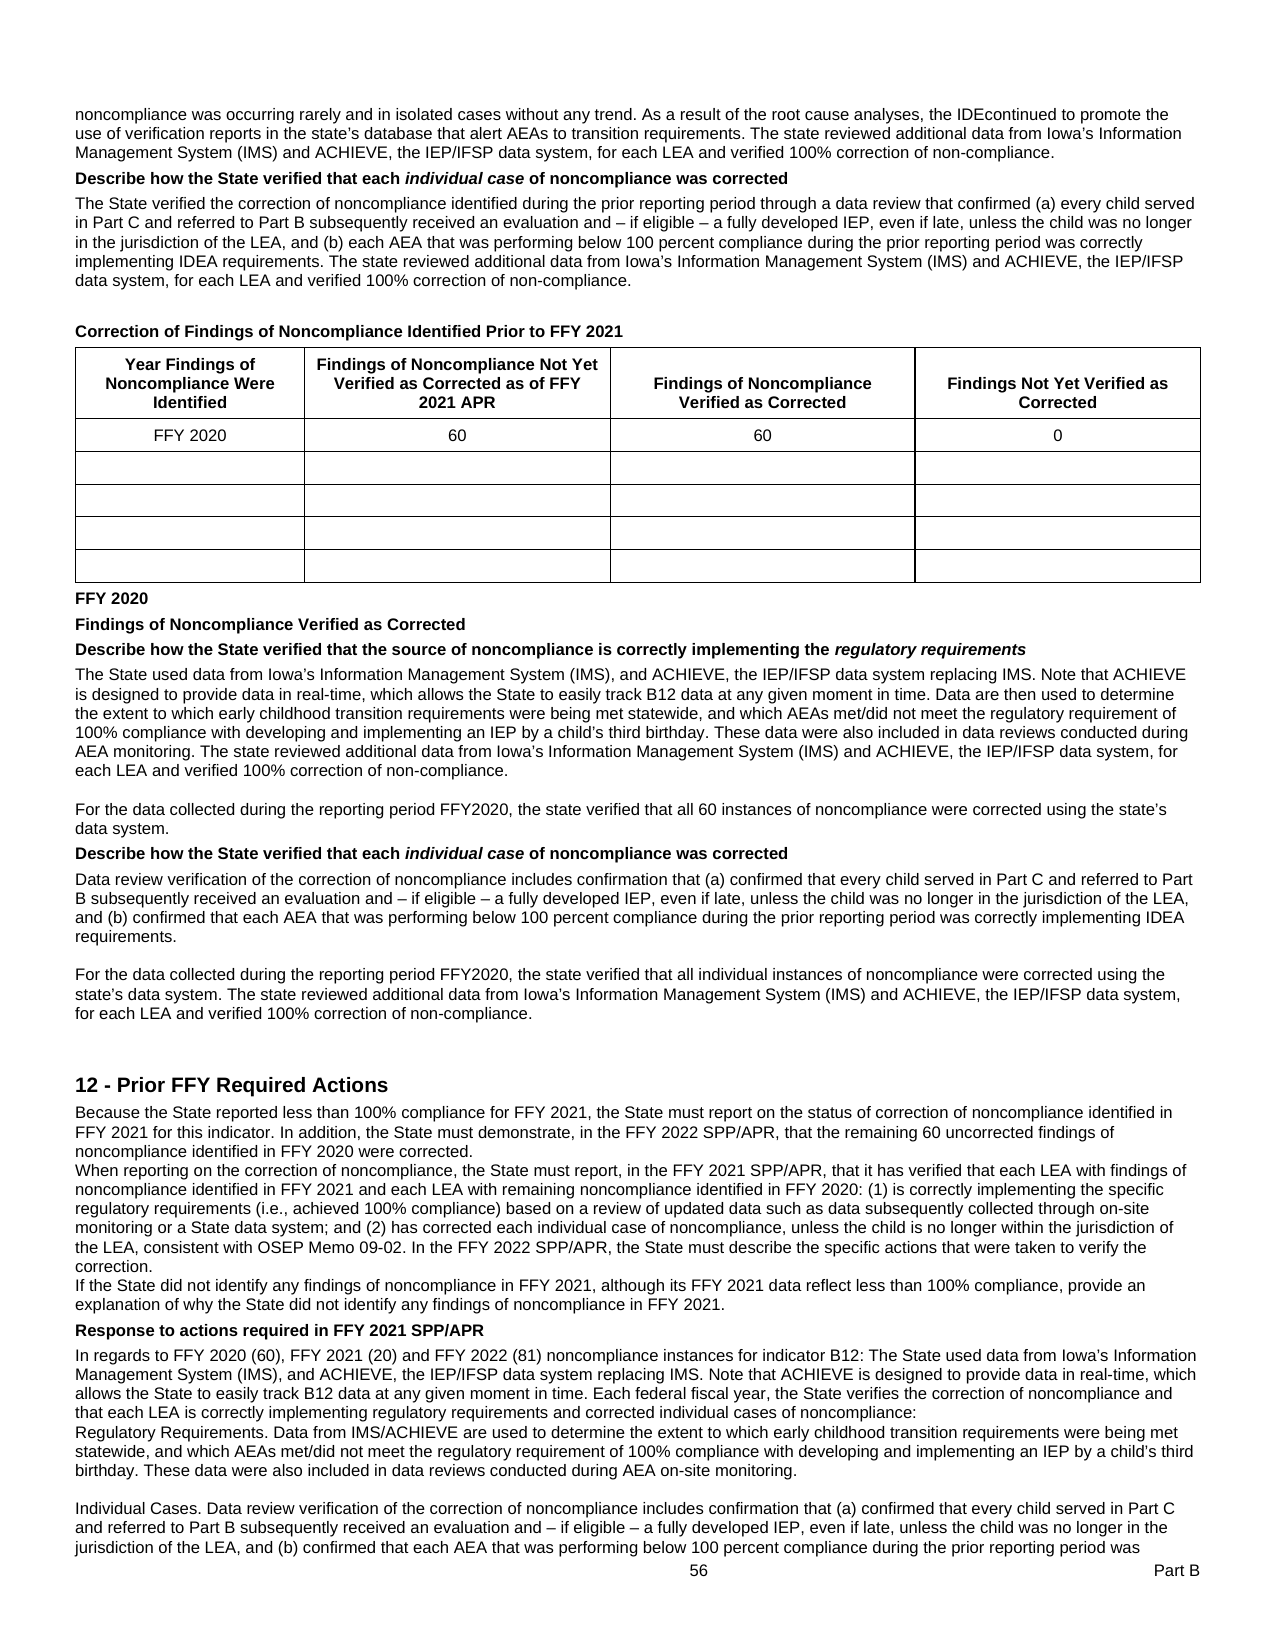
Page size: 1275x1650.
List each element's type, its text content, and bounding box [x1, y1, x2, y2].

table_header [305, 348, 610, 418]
subtitle 12 - Prior FFY Required Actions [75, 1073, 1200, 1097]
text FFY 2020 [75, 589, 1200, 608]
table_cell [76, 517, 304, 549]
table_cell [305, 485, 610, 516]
text Describe how the State verified that each individual case of noncompliance was corrected [75, 169, 1200, 188]
text Data review verification of the correction of noncompliance includes confirmation that (a) confirmed that every child served in Part C and referred to Part B subsequently received an evaluation and – if eligible – a fully developed IEP, even if late, unless the child was no longer in the jurisdiction of the LEA, and (b) confirmed that each AEA that was performing below 100 percent compliance during the prior reporting period was correctly implementing IDEA requirements. For the data collected during the reporting period FFY2020, the state verified that all individual instances of noncompliance were corrected using the state’s data system. The state reviewed additional data from Iowa’s Information Management System (IMS) and ACHIEVE, the IEP/IFSP data system, for each LEA and verified 100% correction of non-compliance. [75, 869, 1200, 1023]
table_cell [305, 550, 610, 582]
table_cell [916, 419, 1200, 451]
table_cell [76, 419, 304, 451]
text Because the State reported less than 100% compliance for FFY 2021, the State must report on the status of correction of noncompliance identified in FFY 2021 for this indicator. In addition, the State must demonstrate, in the FFY 2022 SPP/APR, that the remaining 60 uncorrected findings of noncompliance identified in FFY 2020 were corrected. When reporting on the correction of noncompliance, the State must report, in the FFY 2021 SPP/APR, that it has verified that each LEA with findings of noncompliance identified in FFY 2021 and each LEA with remaining noncompliance identified in FFY 2020: (1) is correctly implementing the specific regulatory requirements (i.e., achieved 100% compliance) based on a review of updated data such as data subsequently collected through on-site monitoring or a State data system; and (2) has corrected each individual case of noncompliance, unless the child is no longer within the jurisdiction of the LEA, consistent with OSEP Memo 09-02. In the FFY 2022 SPP/APR, the State must describe the specific actions that were taken to verify the correction. If the State did not identify any findings of noncompliance in FFY 2021, although its FFY 2021 data reflect less than 100% compliance, provide an explanation of why the State did not identify any findings of noncompliance in FFY 2021. [75, 1103, 1200, 1314]
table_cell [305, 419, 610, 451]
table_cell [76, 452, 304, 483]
text Correction of Findings of Noncompliance Identified Prior to FFY 2021 [75, 322, 1200, 341]
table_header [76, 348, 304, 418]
text The State verified the correction of noncompliance identified during the prior reporting period through a data review that confirmed (a) every child served in Part C and referred to Part B subsequently received an evaluation and – if eligible – a fully developed IEP, even if late, unless the child was no longer in the jurisdiction of the LEA, and (b) each AEA that was performing below 100 percent compliance during the prior reporting period was correctly implementing IDEA requirements. The state reviewed additional data from Iowa’s Information Management System (IMS) and ACHIEVE, the IEP/IFSP data system, for each LEA and verified 100% correction of non-compliance. [75, 194, 1200, 290]
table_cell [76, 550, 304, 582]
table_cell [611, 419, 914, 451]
text Describe how the State verified that the source of noncompliance is correctly implementing the regulatory requirements [75, 640, 1200, 659]
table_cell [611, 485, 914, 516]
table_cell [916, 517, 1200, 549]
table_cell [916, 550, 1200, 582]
text Describe how the State verified that each individual case of noncompliance was corrected [75, 844, 1200, 863]
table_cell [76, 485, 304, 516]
text Response to actions required in FFY 2021 SPP/APR [75, 1320, 1200, 1339]
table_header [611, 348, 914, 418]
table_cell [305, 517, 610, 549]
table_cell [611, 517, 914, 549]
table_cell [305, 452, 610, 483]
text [75, 105, 1200, 162]
text The State used data from Iowa’s Information Management System (IMS), and ACHIEVE, the IEP/IFSP data system replacing IMS. Note that ACHIEVE is designed to provide data in real-time, which allows the State to easily track B12 data at any given moment in time. Data are then used to determine the extent to which early childhood transition requirements were being met statewide, and which AEAs met/did not meet the regulatory requirement of 100% compliance with developing and implementing an IEP by a child’s third birthday. These data were also included in data reviews conducted during AEA monitoring. The state reviewed additional data from Iowa’s Information Management System (IMS) and ACHIEVE, the IEP/IFSP data system, for each LEA and verified 100% correction of non-compliance. For the data collected during the reporting period FFY2020, the state verified that all 60 instances of noncompliance were corrected using the state’s data system. [75, 665, 1200, 838]
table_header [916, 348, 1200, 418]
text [75, 1346, 1200, 1557]
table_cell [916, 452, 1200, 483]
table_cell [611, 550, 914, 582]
text Findings of Noncompliance Verified as Corrected [75, 614, 1200, 633]
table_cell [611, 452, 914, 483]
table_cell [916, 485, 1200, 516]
